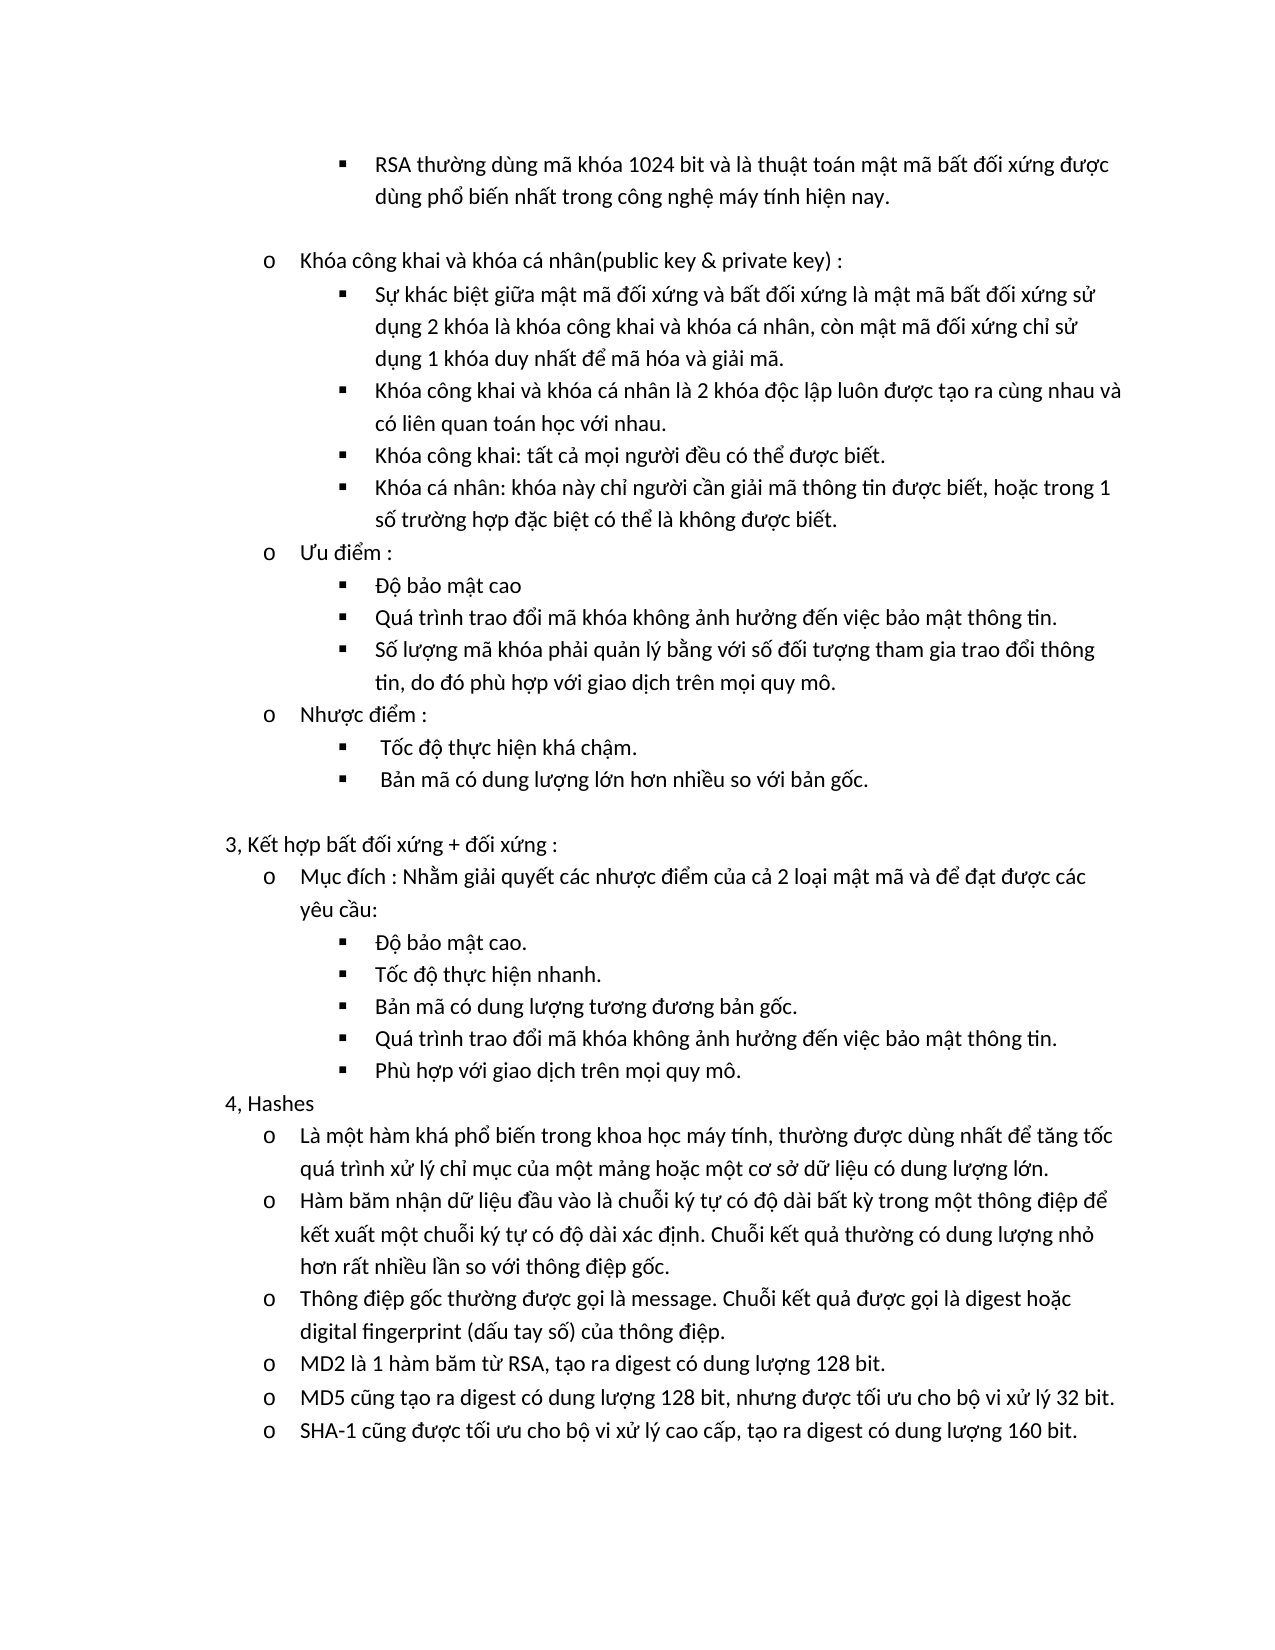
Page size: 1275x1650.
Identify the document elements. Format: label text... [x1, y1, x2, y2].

list Mục đích : Nhằm giải quyết các nhược điểm của cả 2 loại mật mã và để đạt được các yêu cầu: [262, 862, 1125, 923]
list 3, Kết hợp bất đối xứng + đối xứng : [225, 830, 1125, 858]
list Sự khác biệt giữa mật mã đối xứng và bất đối xứng là mật mã bất đối xứng sử dụng 2 khóa là khóa công khai và khóa cá nhân, còn mật mã đối xứng chỉ sử dụng 1 khóa duy nhất để mã hóa và giải mã. [337, 280, 1125, 372]
list Bản mã có dung lượng tương đương bản gốc. [337, 992, 1125, 1020]
list 4, Hashes [225, 1089, 1125, 1117]
list Số lượng mã khóa phải quản lý bằng với số đối tượng tham gia trao đổi thông tin, do đó phù hợp với giao dịch trên mọi quy mô. [337, 636, 1125, 696]
list Khóa công khai và khóa cá nhân là 2 khóa độc lập luôn được tạo ra cùng nhau và có liên quan toán học với nhau. [337, 377, 1125, 437]
list Nhược điểm : [262, 700, 1125, 729]
list Phù hợp với giao dịch trên mọi quy mô. [337, 1056, 1125, 1084]
list Khóa công khai: tất cả mọi người đều có thể được biết. [337, 441, 1125, 469]
list SHA-1 cũng được tối ưu cho bộ vi xử lý cao cấp, tạo ra digest có dung lượng 160 bit. [262, 1417, 1125, 1446]
list Ưu điểm : [262, 538, 1125, 567]
list Tốc độ thực hiện khá chậm. [337, 733, 1125, 761]
list RSA thường dùng mã khóa 1024 bit và là thuật toán mật mã bất đối xứng được dùng phổ biến nhất trong công nghệ máy tính hiện nay. [337, 150, 1125, 210]
list Quá trình trao đổi mã khóa không ảnh hưởng đến việc bảo mật thông tin. [337, 1024, 1125, 1052]
list Quá trình trao đổi mã khóa không ảnh hưởng đến việc bảo mật thông tin. [337, 603, 1125, 631]
list Tốc độ thực hiện nhanh. [337, 960, 1125, 988]
list Khóa cá nhân: khóa này chỉ người cần giải mã thông tin được biết, hoặc trong 1 số trường hợp đặc biệt có thể là không được biết. [337, 473, 1125, 533]
list Độ bảo mật cao. [337, 928, 1125, 956]
list Bản mã có dung lượng lớn hơn nhiều so với bản gốc. [337, 766, 1125, 794]
list MD2 là 1 hàm băm từ RSA, tạo ra digest có dung lượng 128 bit. [262, 1349, 1125, 1379]
list Hàm băm nhận dữ liệu đầu vào là chuỗi ký tự có độ dài bất kỳ trong một thông điệp để kết xuất một chuỗi ký tự có độ dài xác định. Chuỗi kết quả thường có dung lượng nhỏ hơn rất nhiều lần so với thông điệp gốc. [262, 1186, 1125, 1280]
list Khóa công khai và khóa cá nhân(public key & private key) : [262, 247, 1125, 276]
list Thông điệp gốc thường được gọi là message. Chuỗi kết quả được gọi là digest hoặc digital fingerprint (dấu tay số) của thông điệp. [262, 1284, 1125, 1345]
list Độ bảo mật cao [337, 571, 1125, 599]
list MD5 cũng tạo ra digest có dung lượng 128 bit, nhưng được tối ưu cho bộ vi xử lý 32 bit. [262, 1383, 1125, 1412]
list Là một hàm khá phổ biến trong khoa học máy tính, thường được dùng nhất để tăng tốc quá trình xử lý chỉ mục của một mảng hoặc một cơ sở dữ liệu có dung lượng lớn. [262, 1121, 1125, 1182]
